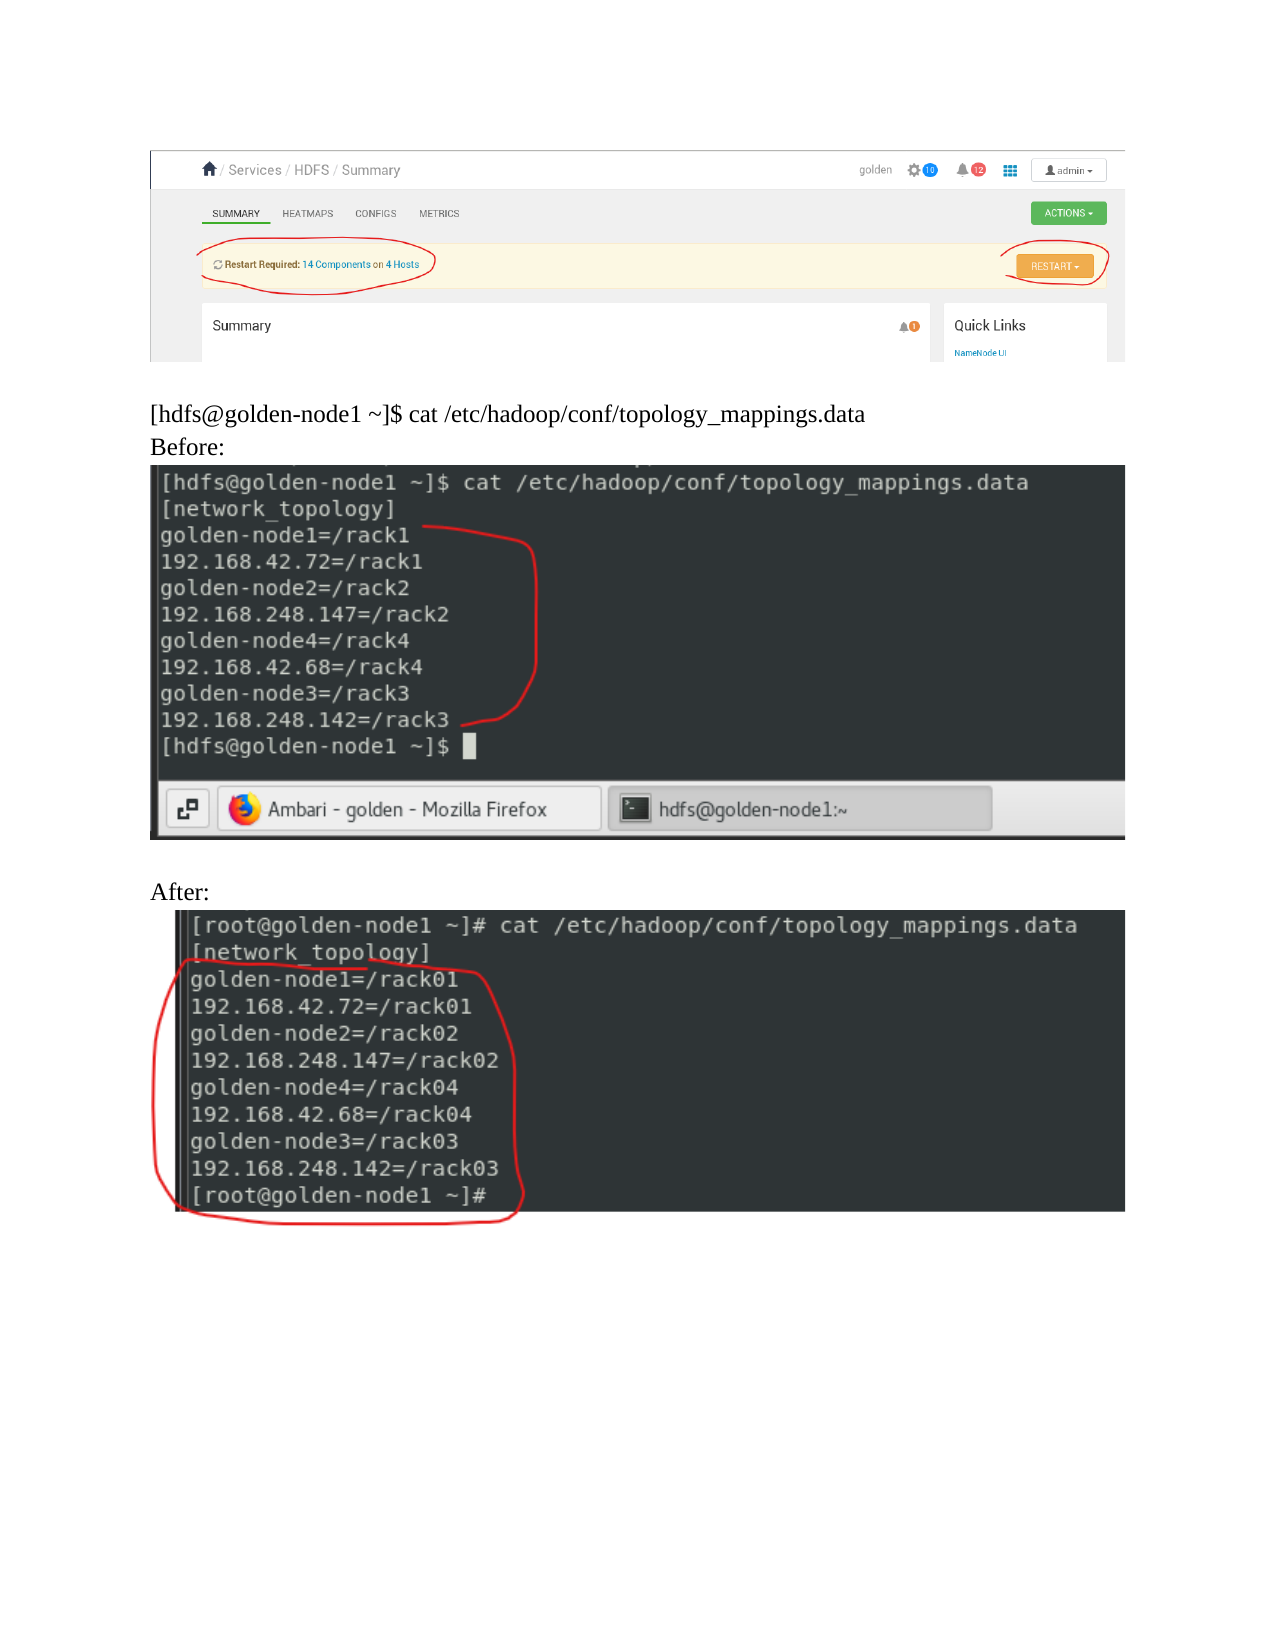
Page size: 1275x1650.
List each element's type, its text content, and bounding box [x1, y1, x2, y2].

text After: [150, 877, 1125, 906]
picture [150, 150, 1125, 362]
picture [150, 465, 1125, 840]
picture [150, 910, 1125, 1227]
text Before: [150, 432, 1125, 461]
text [hdfs@golden-node1 ~]$ cat /etc/hadoop/conf/topology_mappings.data [150, 399, 1125, 428]
